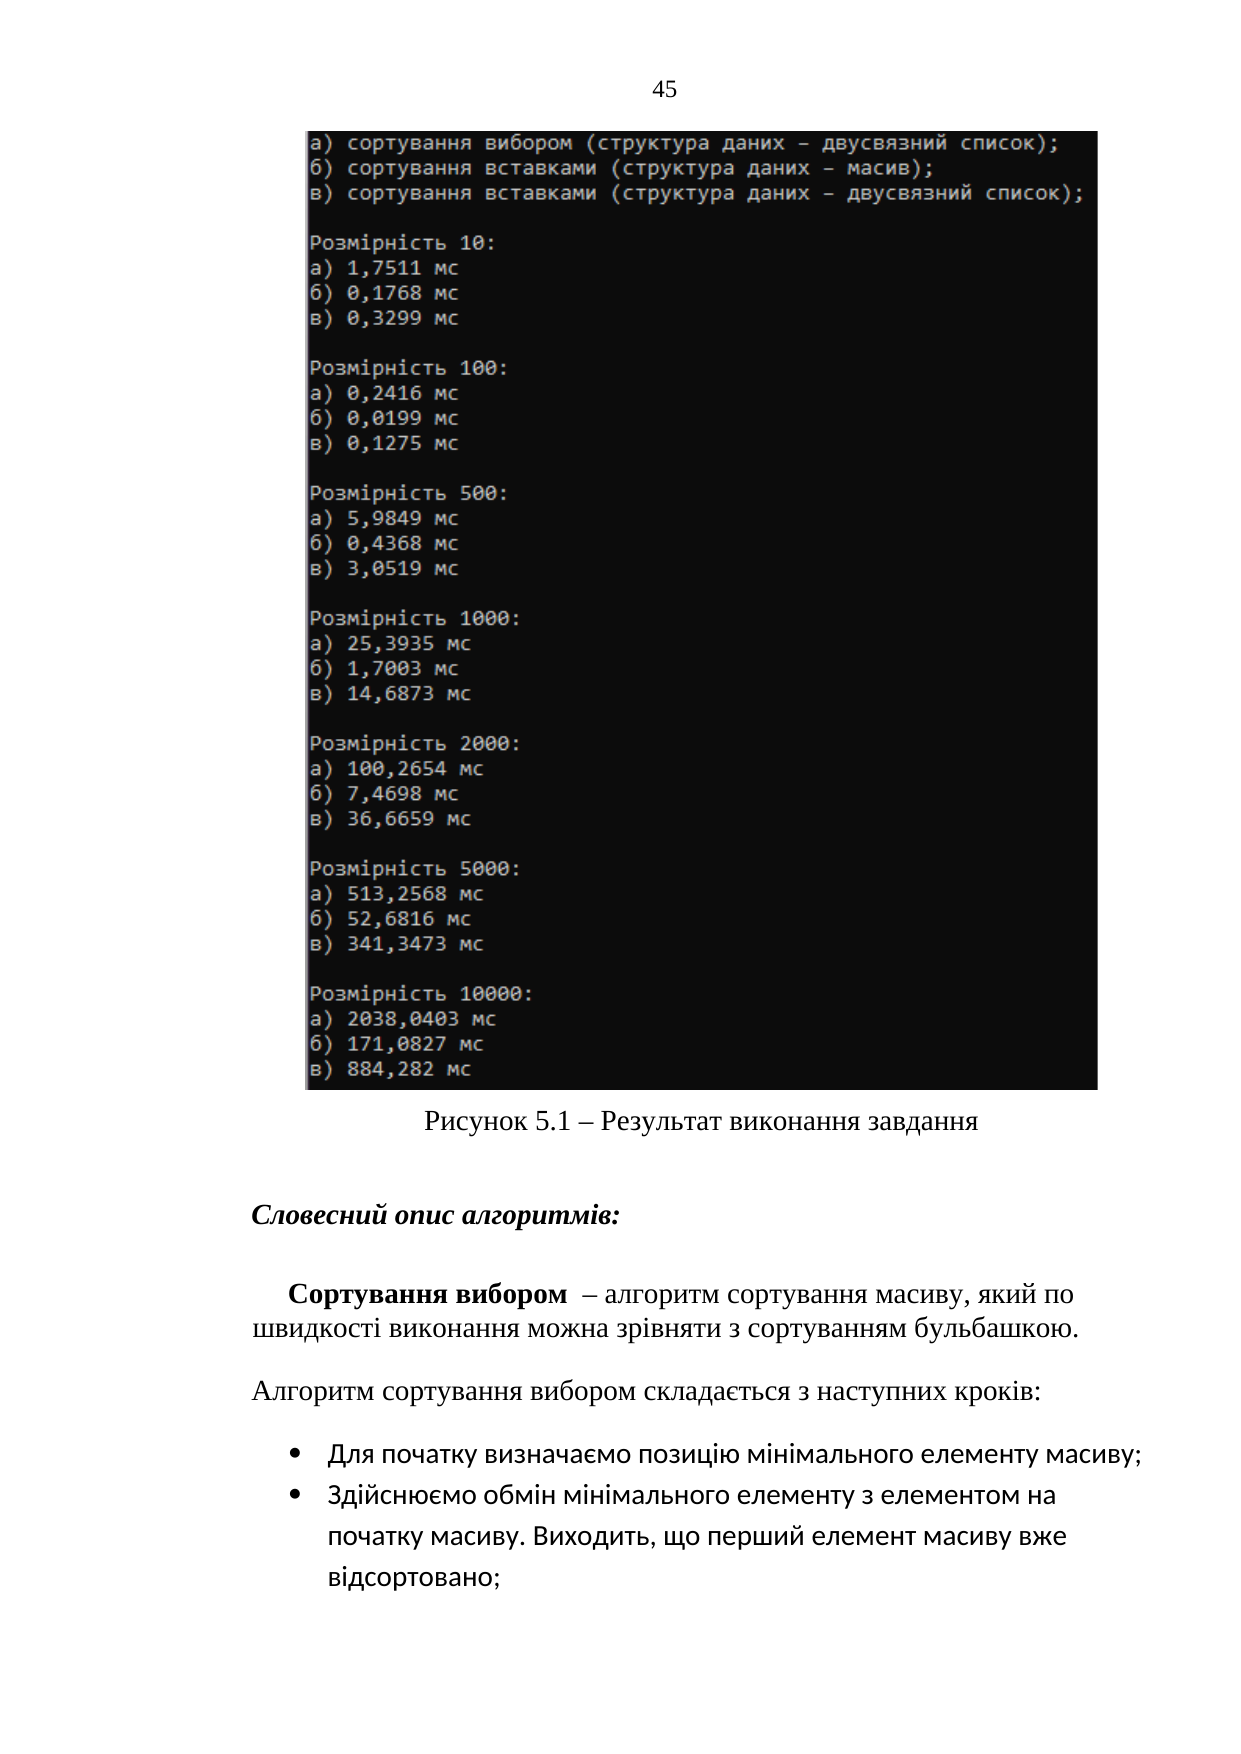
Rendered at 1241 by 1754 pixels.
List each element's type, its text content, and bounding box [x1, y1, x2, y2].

text Алгоритм сортування вибором складається з наступних кроків: [177, 1373, 1152, 1406]
text Рисунок 5.1 – Результат виконання завдання [177, 1103, 1152, 1137]
text Словесний опис алгоритмів: [177, 1197, 1152, 1231]
text Сортування вибором – алгоритм сортування масиву, який по швидкості виконання можна зрівняти з сортуванням бульбашкою. [252, 1276, 1152, 1343]
list Для початку визначаємо позицію мінімального елементу масиву; [290, 1435, 1152, 1471]
picture [305, 131, 1098, 1090]
list Здійснюємо обмін мінімального елементу з елементом на початку масиву. Виходить, що перший елемент масиву вже відсортовано; [290, 1476, 1152, 1594]
